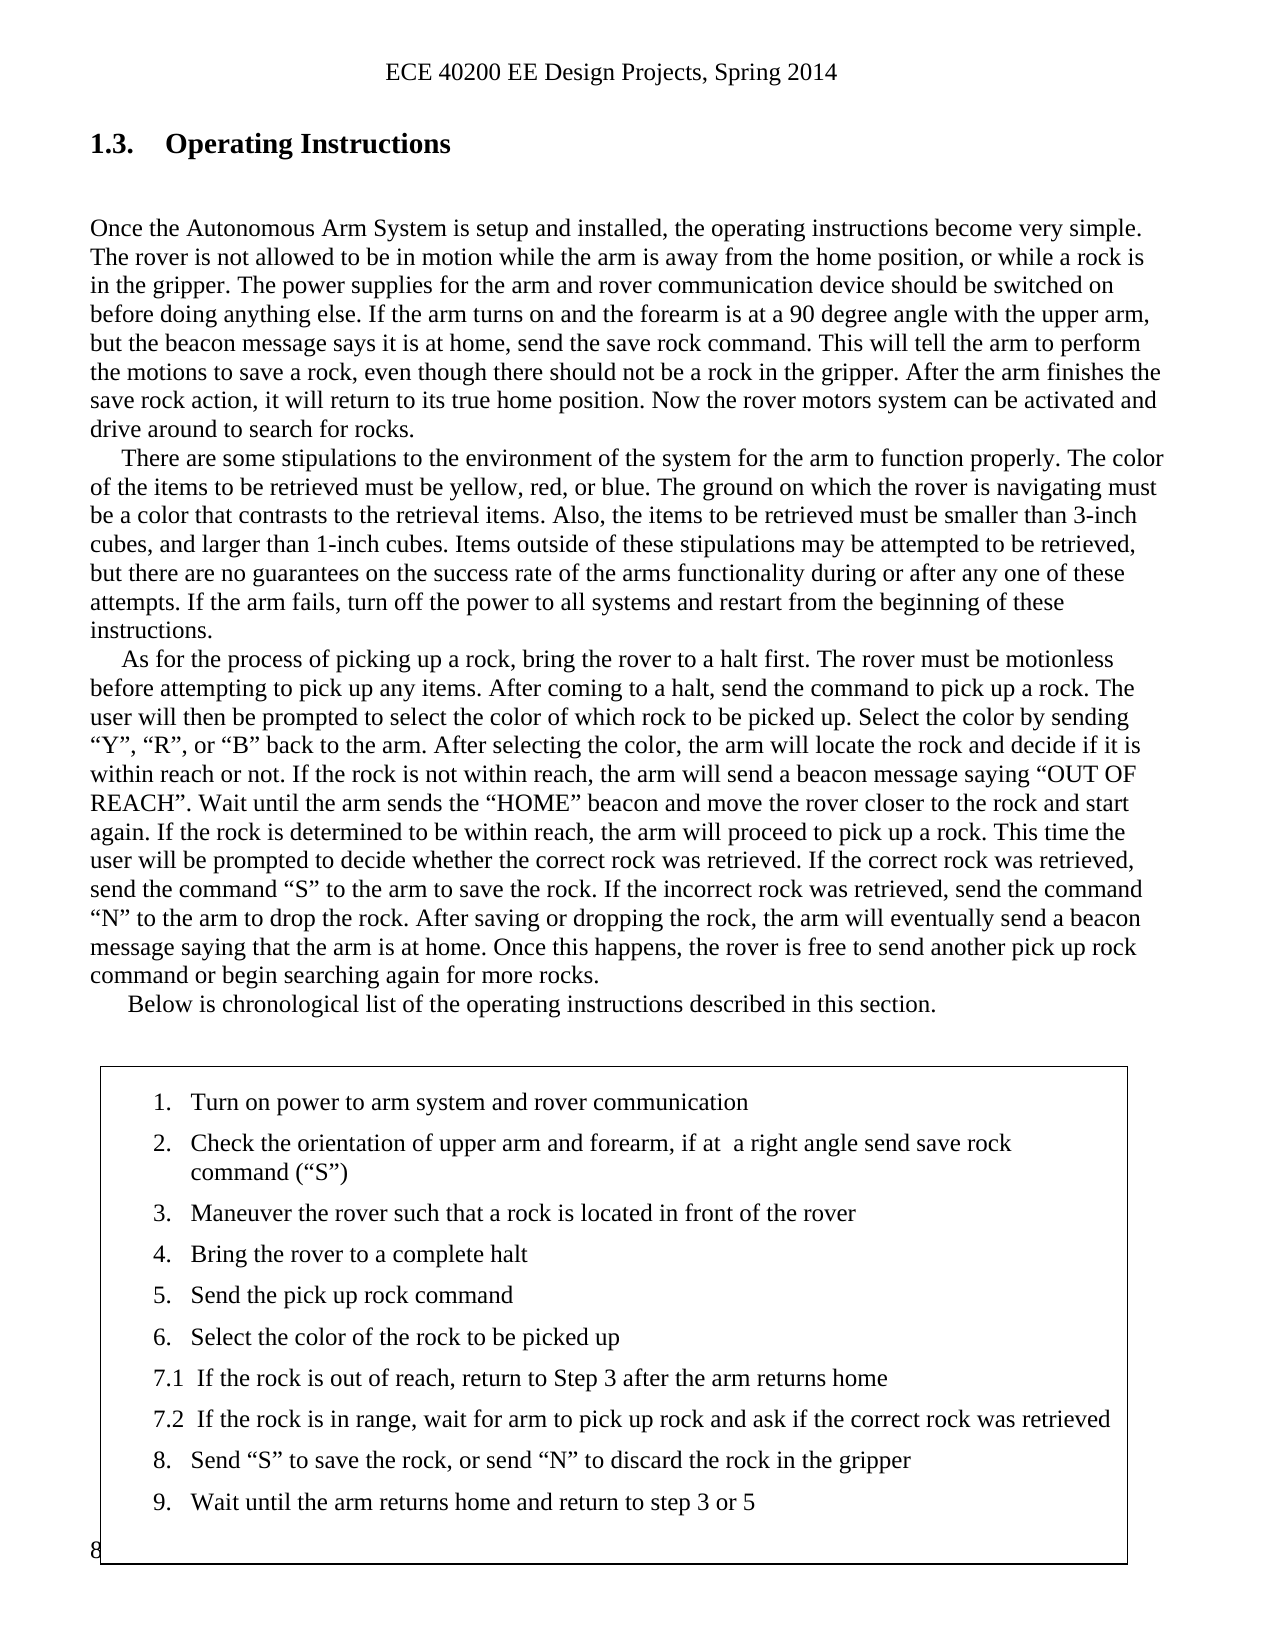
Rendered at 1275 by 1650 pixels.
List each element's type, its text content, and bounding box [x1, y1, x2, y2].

subtitle Operating Instructions [90, 126, 1170, 159]
text Once the Autonomous Arm System is setup and installed, the operating instructions become very simple. The rover is not allowed to be in motion while the arm is away from the home position, or while a rock is in the gripper. The power supplies for the arm and rover communication device should be switched on before doing anything else. If the arm turns on and the forearm is at a 90 degree angle with the upper arm, but the beacon message says it is at home, send the save rock command. This will tell the arm to perform the motions to save a rock, even though there should not be a rock in the gripper. After the arm finishes the save rock action, it will return to its true home position. Now the rover motors system can be activated and drive around to search for rocks. There are some stipulations to the environment of the system for the arm to function properly. The color of the items to be retrieved must be yellow, red, or blue. The ground on which the rover is navigating must be a color that contrasts to the retrieval items. Also, the items to be retrieved must be smaller than 3-inch cubes, and larger than 1-inch cubes. Items outside of these stipulations may be attempted to be retrieved, but there are no guarantees on the success rate of the arms functionality during or after any one of these attempts. If the arm fails, turn off the power to all systems and restart from the beginning of these instructions. As for the process of picking up a rock, bring the rover to a halt first. The rover must be motionless before attempting to pick up any items. After coming to a halt, send the command to pick up a rock. The user will then be prompted to select the color of which rock to be picked up. Select the color by sending “Y”, “R”, or “B” back to the arm. After selecting the color, the arm will locate the rock and decide if it is within reach or not. If the rock is not within reach, the arm will send a beacon message saying “OUT OF REACH”. Wait until the arm sends the “HOME” beacon and move the rover closer to the rock and start again. If the rock is determined to be within reach, the arm will proceed to pick up a rock. This time the user will be prompted to decide whether the correct rock was retrieved. If the correct rock was retrieved, send the command “S” to the arm to save the rock. If the incorrect rock was retrieved, send the command “N” to the arm to drop the rock. After saving or dropping the rock, the arm will eventually send a beacon message saying that the arm is at home. Once this happens, the rover is free to send another pick up rock command or begin searching again for more rocks. Below is chronological list of the operating instructions described in this section. [90, 213, 1170, 1018]
